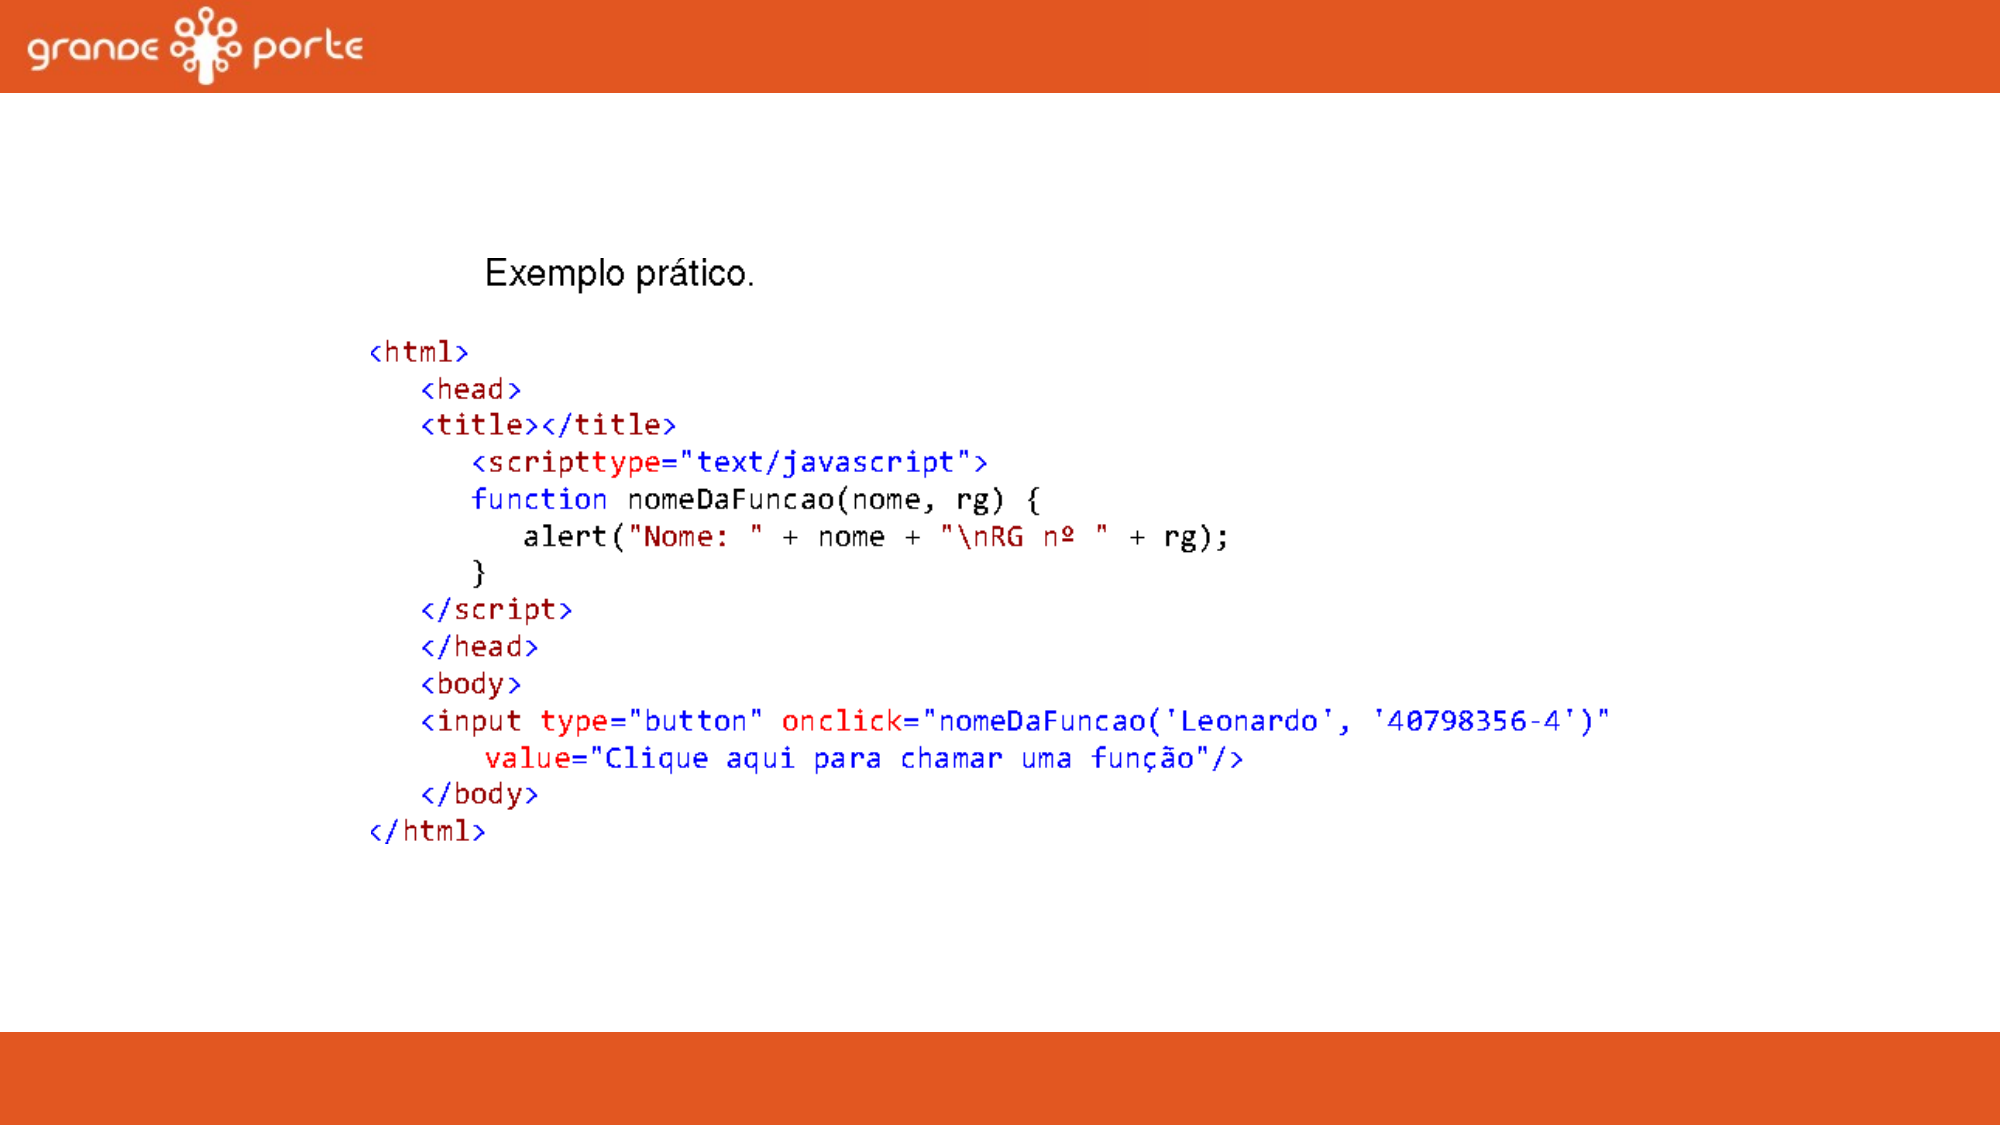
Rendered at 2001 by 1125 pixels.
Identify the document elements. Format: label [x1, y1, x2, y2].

picture [0, 1032, 2000, 1125]
picture [0, 0, 2000, 93]
picture [371, 258, 1608, 844]
